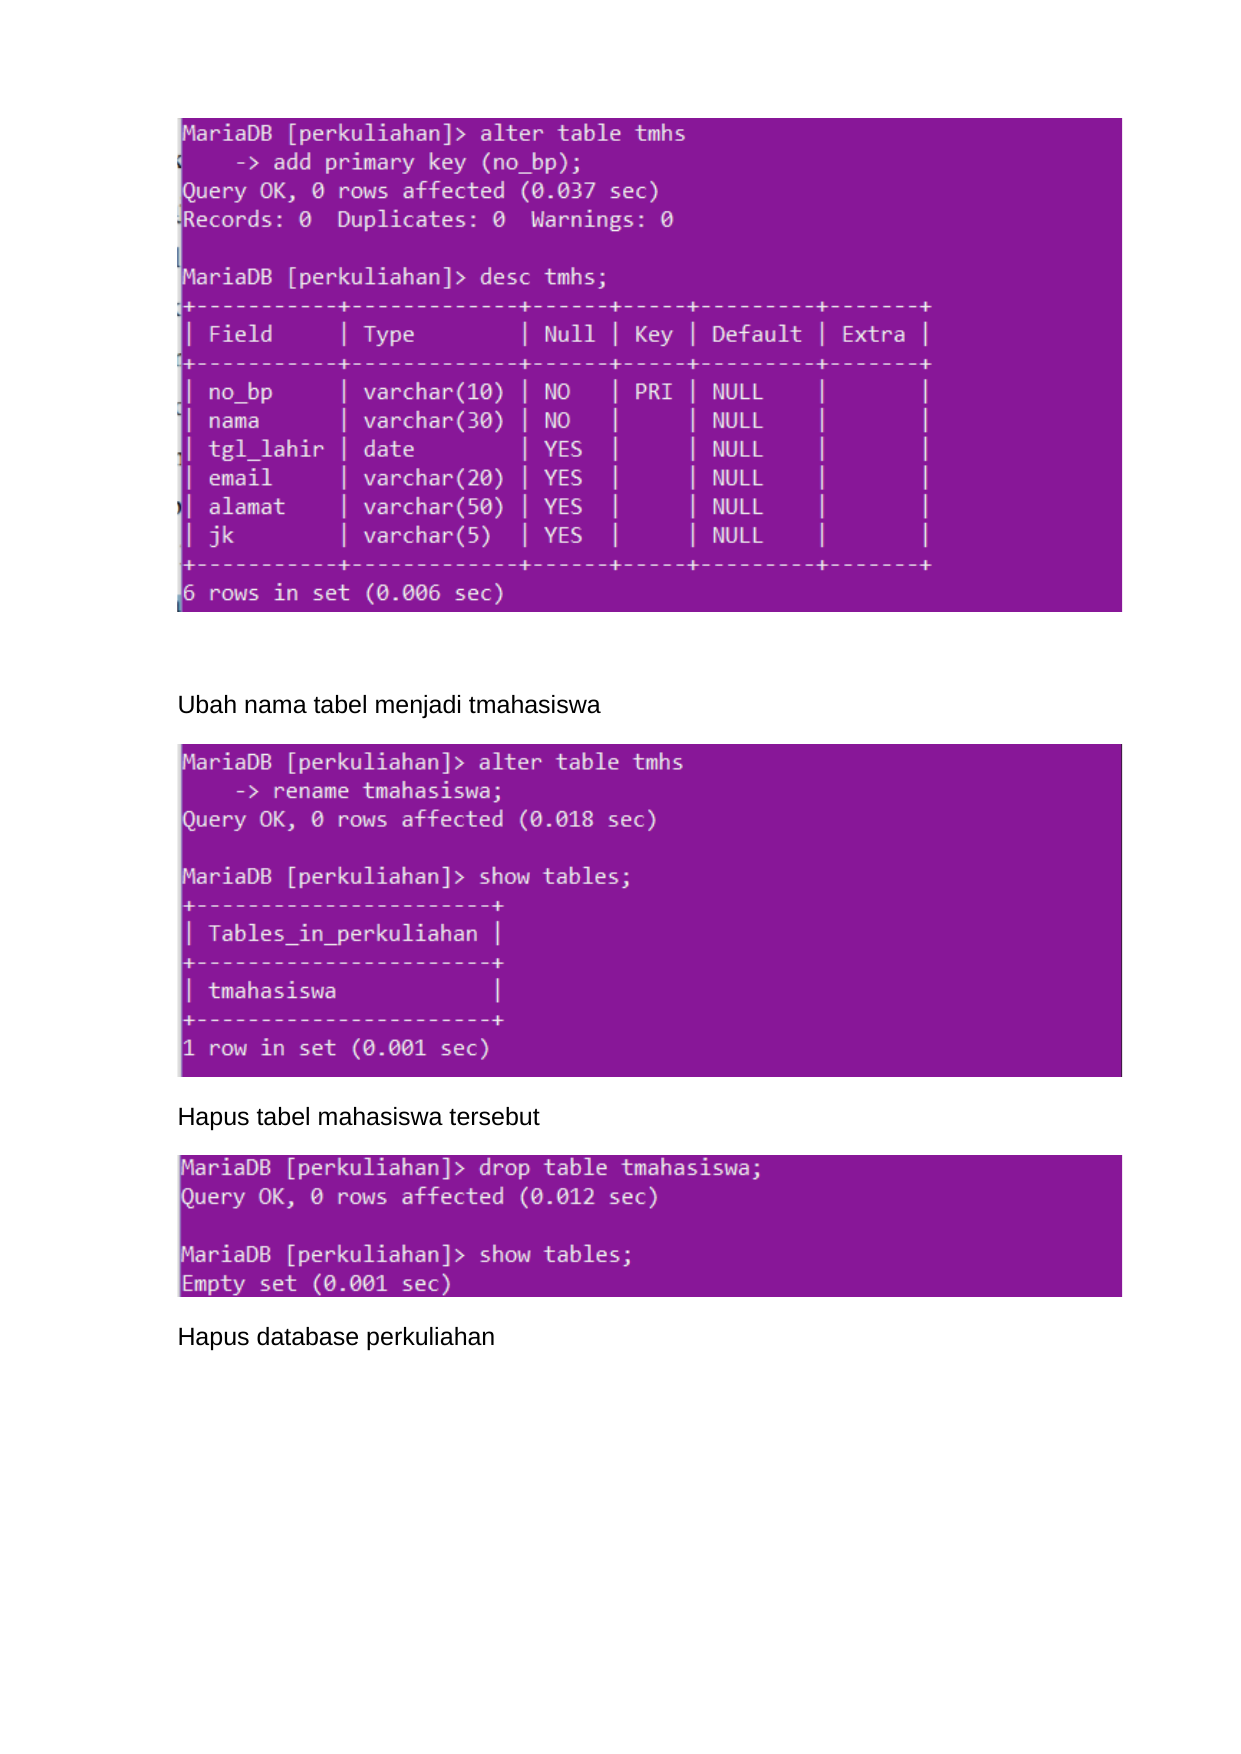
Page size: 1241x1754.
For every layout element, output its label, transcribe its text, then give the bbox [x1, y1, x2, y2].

picture [177, 744, 1123, 1077]
text Ubah nama tabel menjadi tmahasiswa [177, 690, 1122, 719]
text Hapus database perkuliahan [177, 1321, 1122, 1350]
picture [177, 118, 1123, 612]
picture [177, 1155, 1123, 1297]
text Hapus tabel mahasiswa tersebut [177, 1102, 1122, 1131]
